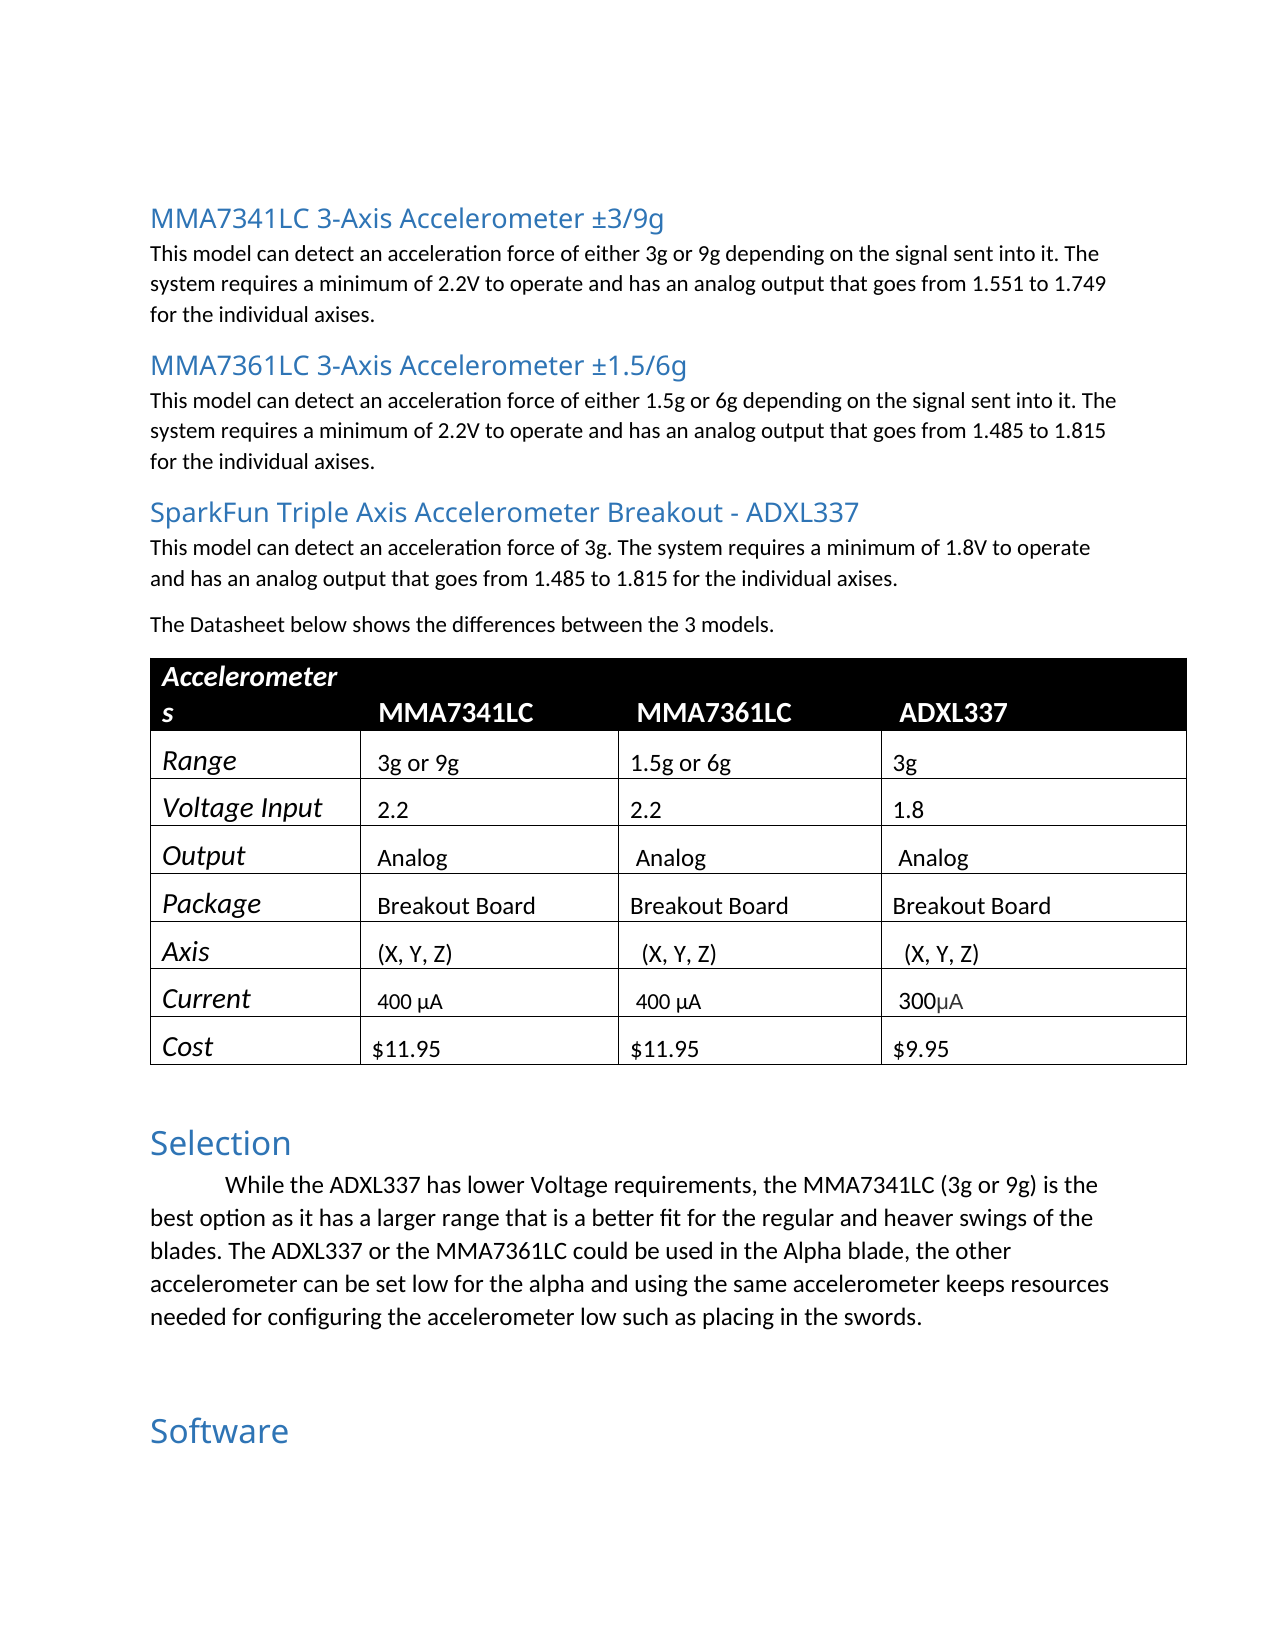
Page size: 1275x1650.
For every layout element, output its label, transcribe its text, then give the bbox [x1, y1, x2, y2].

subtitle MMA7341LC 3-Axis Accelerometer ±3/9g [150, 199, 1125, 236]
table_cell (X, Y, Z) [882, 922, 1186, 968]
table_cell 2.2 [619, 779, 881, 825]
table_cell Axis [151, 922, 360, 968]
table_header MMA7361LC [619, 659, 881, 730]
table_cell $11.95 [361, 1017, 618, 1064]
text This model can detect an acceleration force of either 1.5g or 6g depending on the signal sent into it. The system requires a minimum of 2.2V to operate and has an analog output that goes from 1.485 to 1.815 for the individual axises. [150, 386, 1125, 475]
table_cell Package [151, 874, 360, 921]
table_header Accelerometers [151, 659, 360, 730]
subtitle Software [150, 1408, 1125, 1453]
table_header MMA7341LC [361, 659, 618, 730]
table_cell Analog [882, 826, 1186, 873]
table_cell Voltage Input [151, 779, 360, 825]
table_cell 400 μA [619, 969, 881, 1016]
text This model can detect an acceleration force of either 3g or 9g depending on the signal sent into it. The system requires a minimum of 2.2V to operate and has an analog output that goes from 1.551 to 1.749 for the individual axises. [150, 239, 1125, 328]
table_cell $9.95 [882, 1017, 1186, 1064]
subtitle Selection [150, 1120, 1125, 1165]
table_cell Range [151, 731, 360, 777]
table_cell Cost [151, 1017, 360, 1064]
table_cell (X, Y, Z) [361, 922, 618, 968]
table_cell Current [151, 969, 360, 1016]
subtitle MMA7361LC 3-Axis Accelerometer ±1.5/6g [150, 347, 1125, 383]
text This model can detect an acceleration force of 3g. The system requires a minimum of 1.8V to operate and has an analog output that goes from 1.485 to 1.815 for the individual axises. [150, 533, 1125, 592]
table_cell Breakout Board [882, 874, 1186, 921]
table_cell 3g or 9g [361, 731, 618, 777]
table_cell Breakout Board [619, 874, 881, 921]
table_cell Breakout Board [361, 874, 618, 921]
table_cell 2.2 [361, 779, 618, 825]
text While the ADXL337 has lower Voltage requirements, the MMA7341LC (3g or 9g) is the best option as it has a larger range that is a better fit for the regular and heaver swings of the blades. The ADXL337 or the MMA7361LC could be used in the Alpha blade, the other accelerometer can be set low for the alpha and using the same accelerometer keeps resources needed for configuring the accelerometer low such as placing in the swords. [150, 1169, 1125, 1331]
table_cell $11.95 [619, 1017, 881, 1064]
table_cell Analog [361, 826, 618, 873]
text The Datasheet below shows the differences between the 3 models. [150, 611, 1125, 639]
table_cell Output [151, 826, 360, 873]
table_cell 3g [882, 731, 1186, 777]
table_header ADXL337 [882, 659, 1186, 730]
table_cell (X, Y, Z) [619, 922, 881, 968]
table_cell Analog [619, 826, 881, 873]
table_cell 300μA [882, 969, 1186, 1016]
table_cell 1.8 [882, 779, 1186, 825]
table_cell 400 μA [361, 969, 618, 1016]
subtitle SparkFun Triple Axis Accelerometer Breakout - ADXL337 [150, 494, 1125, 531]
table_cell 1.5g or 6g [619, 731, 881, 777]
